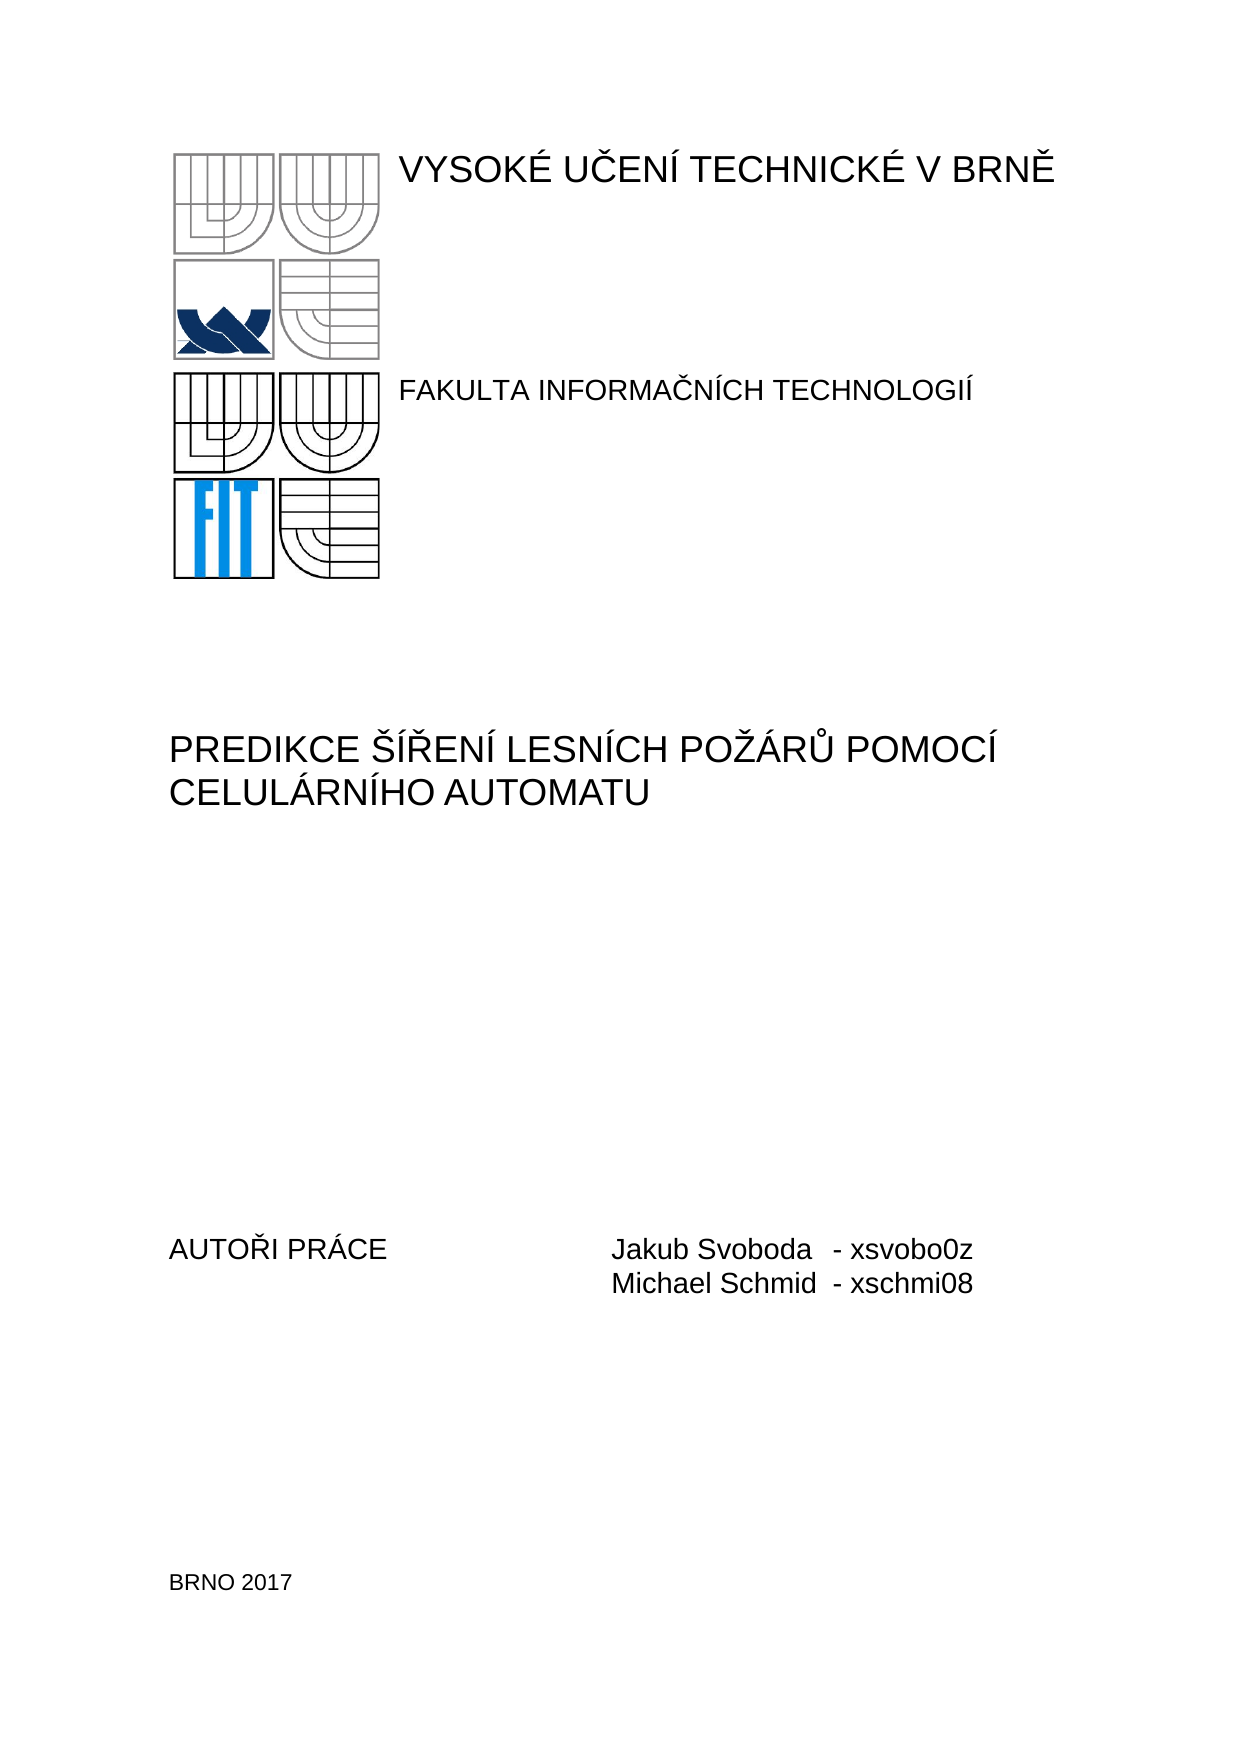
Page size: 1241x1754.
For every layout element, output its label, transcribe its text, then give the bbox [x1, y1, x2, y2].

text Predikce Šíření Lesních požárů pomocí celulárního automatu [169, 727, 1106, 814]
picture [173, 153, 380, 360]
text Michael Schmid - xschmi08 [537, 1266, 1106, 1299]
picture [173, 372, 380, 579]
text AUTOŘI PRÁCE Jakub Svoboda - xsvobo0z [169, 1232, 1106, 1266]
text FAKULTA INFORMAČNÍCH TECHNOLOGIÍ [380, 373, 1106, 406]
text VYSOKÉ UČENÍ TECHNICKÉ V BRNĚ [169, 148, 1106, 191]
text BRNO 2017 [169, 1569, 1106, 1595]
